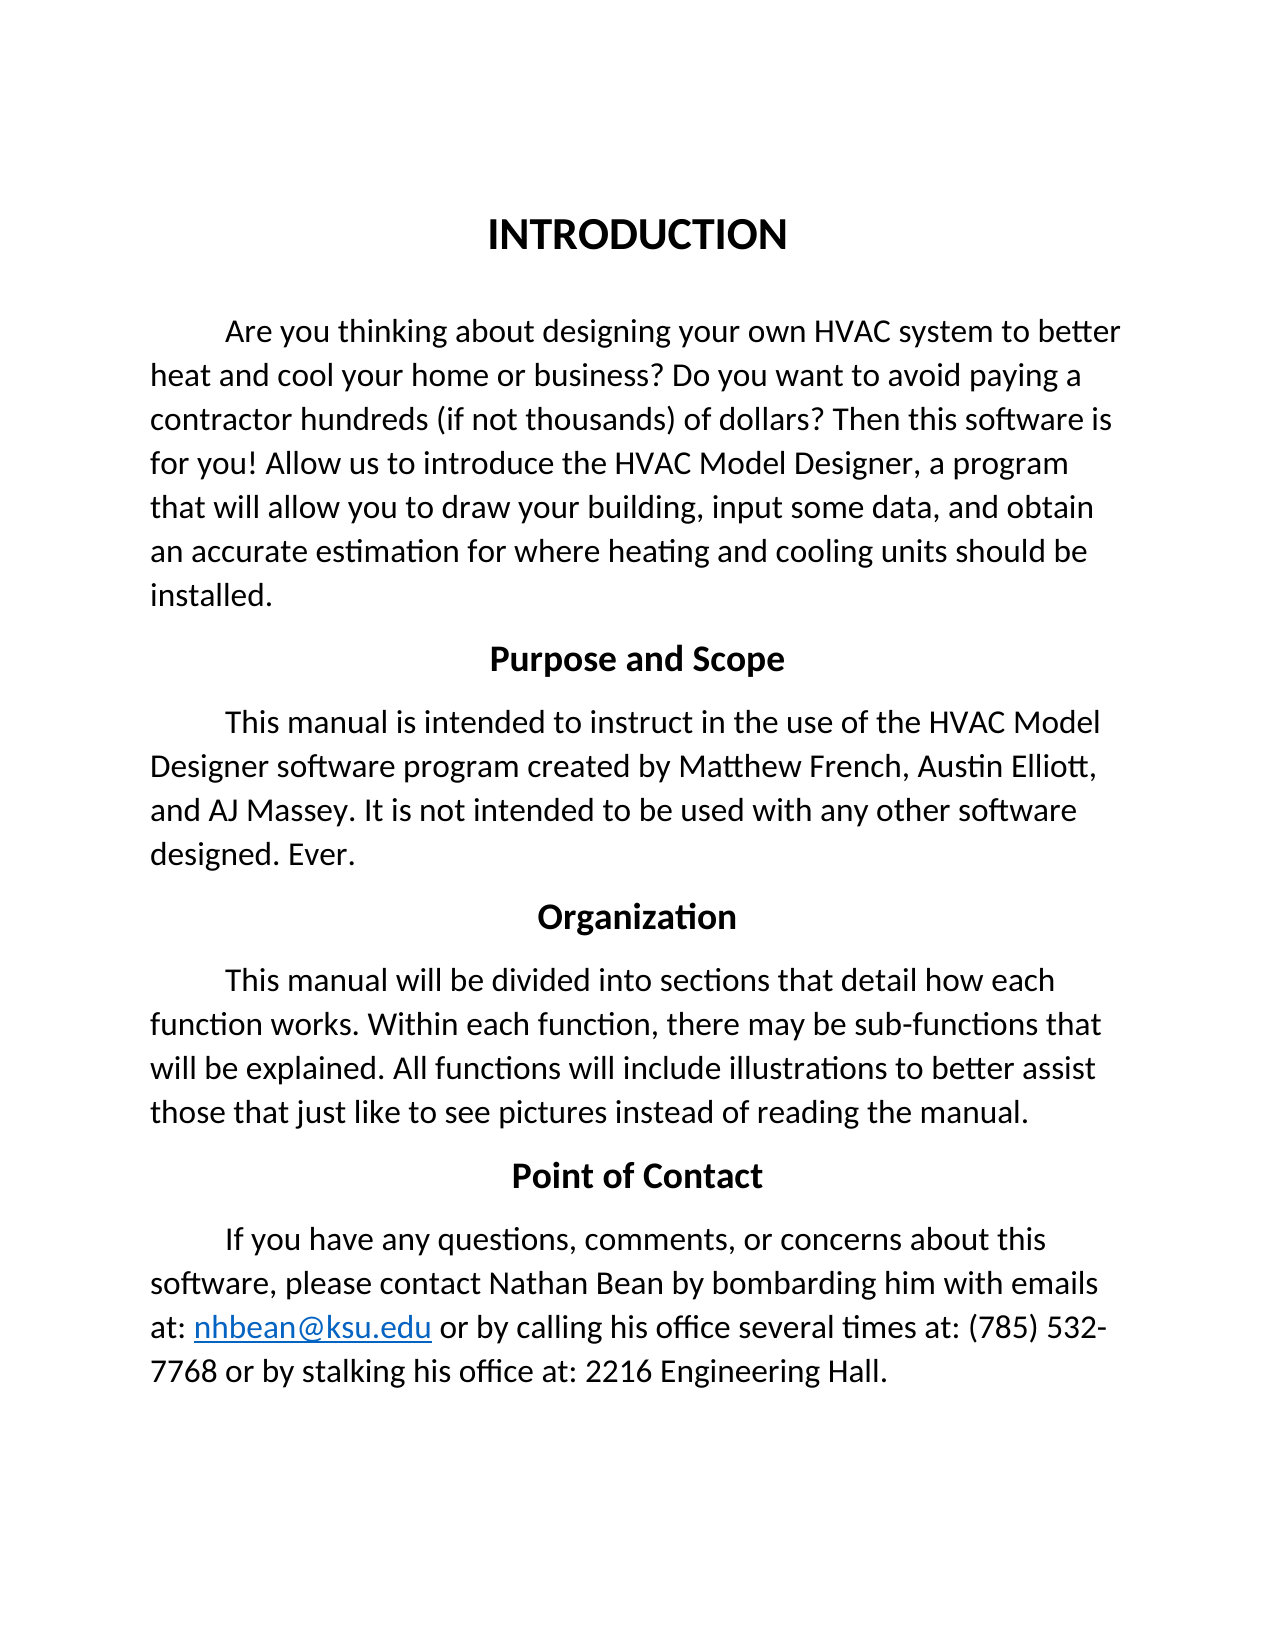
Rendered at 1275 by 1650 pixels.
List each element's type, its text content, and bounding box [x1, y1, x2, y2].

text Point of Contact [150, 1152, 1125, 1198]
text This manual will be divided into sections that detail how each function works. Within each function, there may be sub-functions that will be explained. All functions will include illustrations to better assist those that just like to see pictures instead of reading the manual. [150, 959, 1125, 1132]
text Are you thinking about designing your own HVAC system to better heat and cool your home or business? Do you want to avoid paying a contractor hundreds (if not thousands) of dollars? Then this software is for you! Allow us to introduce the HVAC Model Designer, a program that will allow you to draw your building, input some data, and obtain an accurate estimation for where heating and cooling units should be installed. [150, 310, 1125, 614]
text Purpose and Scope [150, 634, 1125, 680]
text INTRODUCTION [150, 205, 1125, 291]
text If you have any questions, comments, or concerns about this software, please contact Nathan Bean by bombarding him with emails at: nhbean@ksu.edu or by calling his office several times at: (785) 532-7768 or by stalking his office at: 2216 Engineering Hall. [150, 1218, 1125, 1391]
text Organization [150, 893, 1125, 939]
text This manual is intended to instruct in the use of the HVAC Model Designer software program created by Matthew French, Austin Elliott, and AJ Massey. It is not intended to be used with any other software designed. Ever. [150, 701, 1125, 873]
